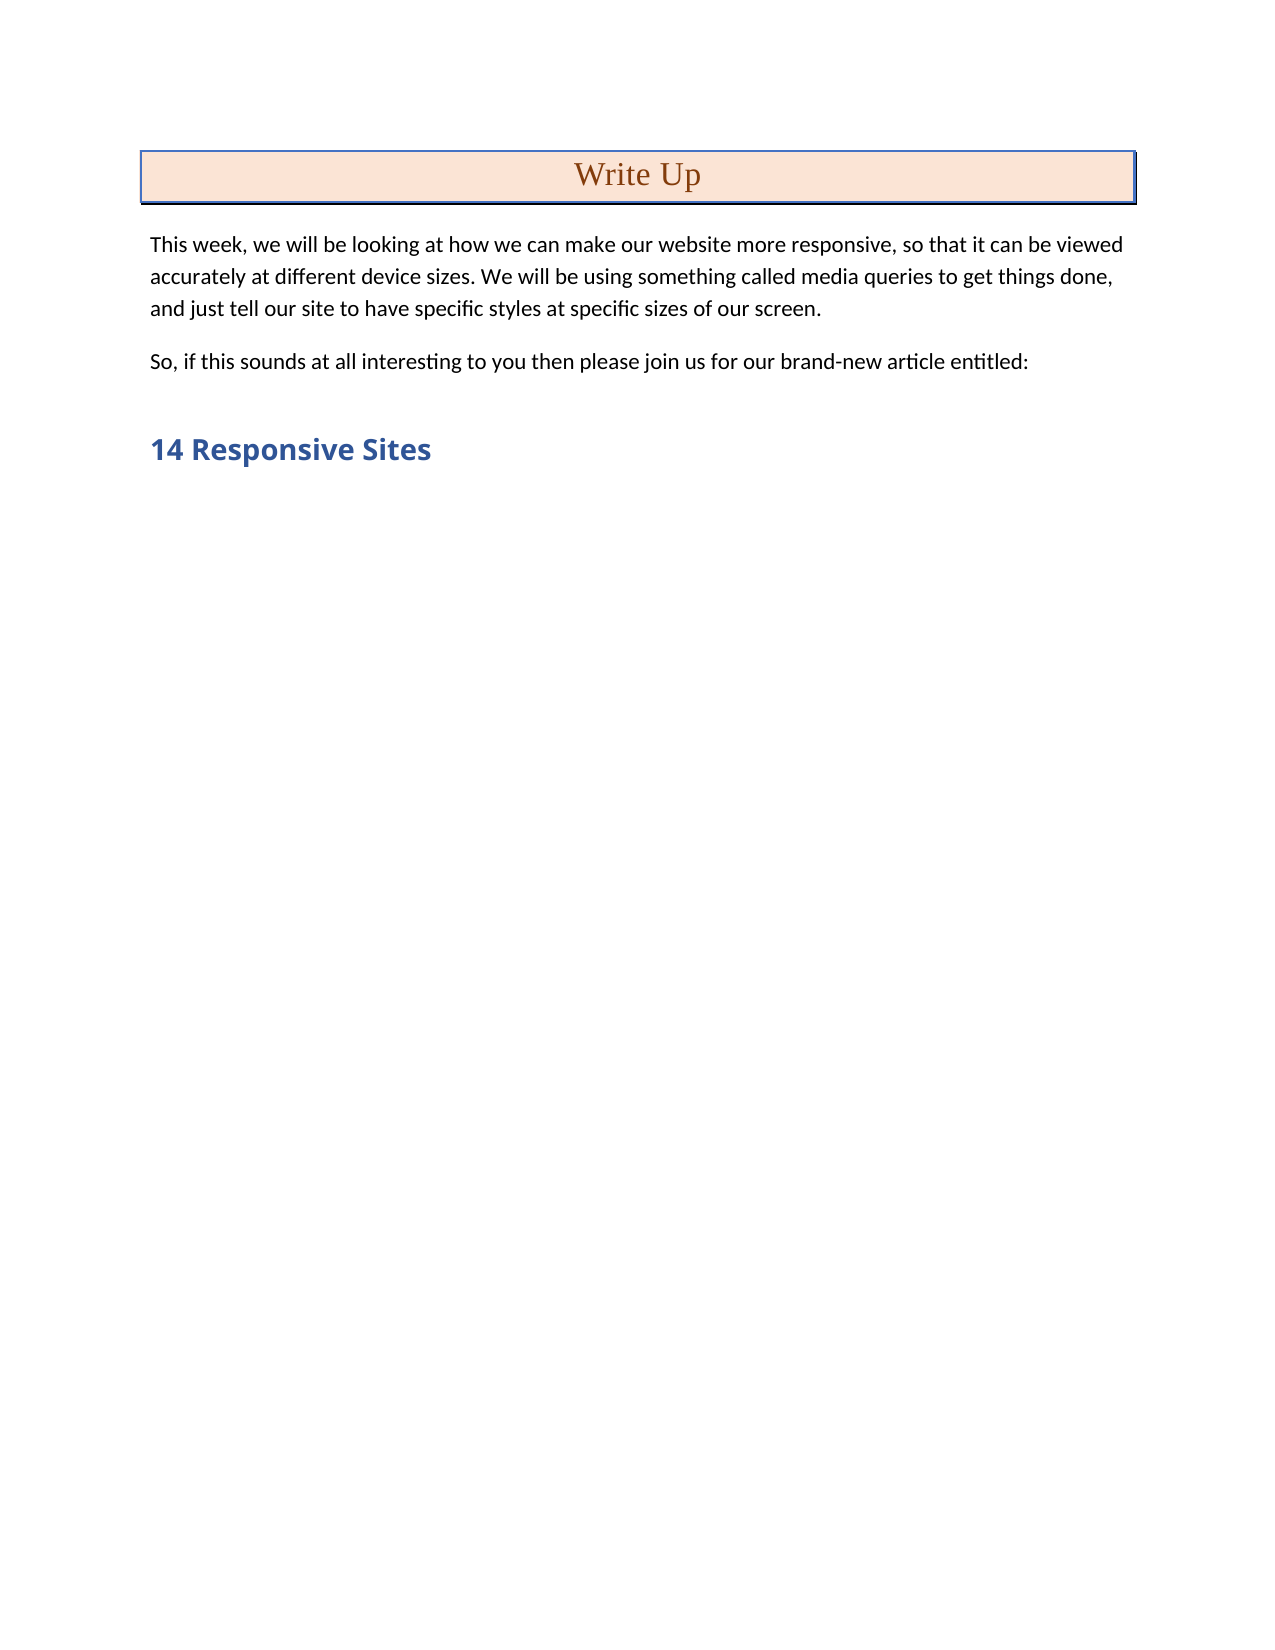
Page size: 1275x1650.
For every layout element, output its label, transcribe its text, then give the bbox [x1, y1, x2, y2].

title Write Up [142, 152, 1133, 201]
text This week, we will be looking at how we can make our website more responsive, so that it can be viewed accurately at different device sizes. We will be using something called media queries to get things done, and just tell our site to have specific styles at specific sizes of our screen. [150, 230, 1125, 322]
text So, if this sounds at all interesting to you then please join us for our brand-new article entitled: [150, 347, 1125, 375]
subtitle 14 Responsive Sites [150, 429, 1125, 469]
